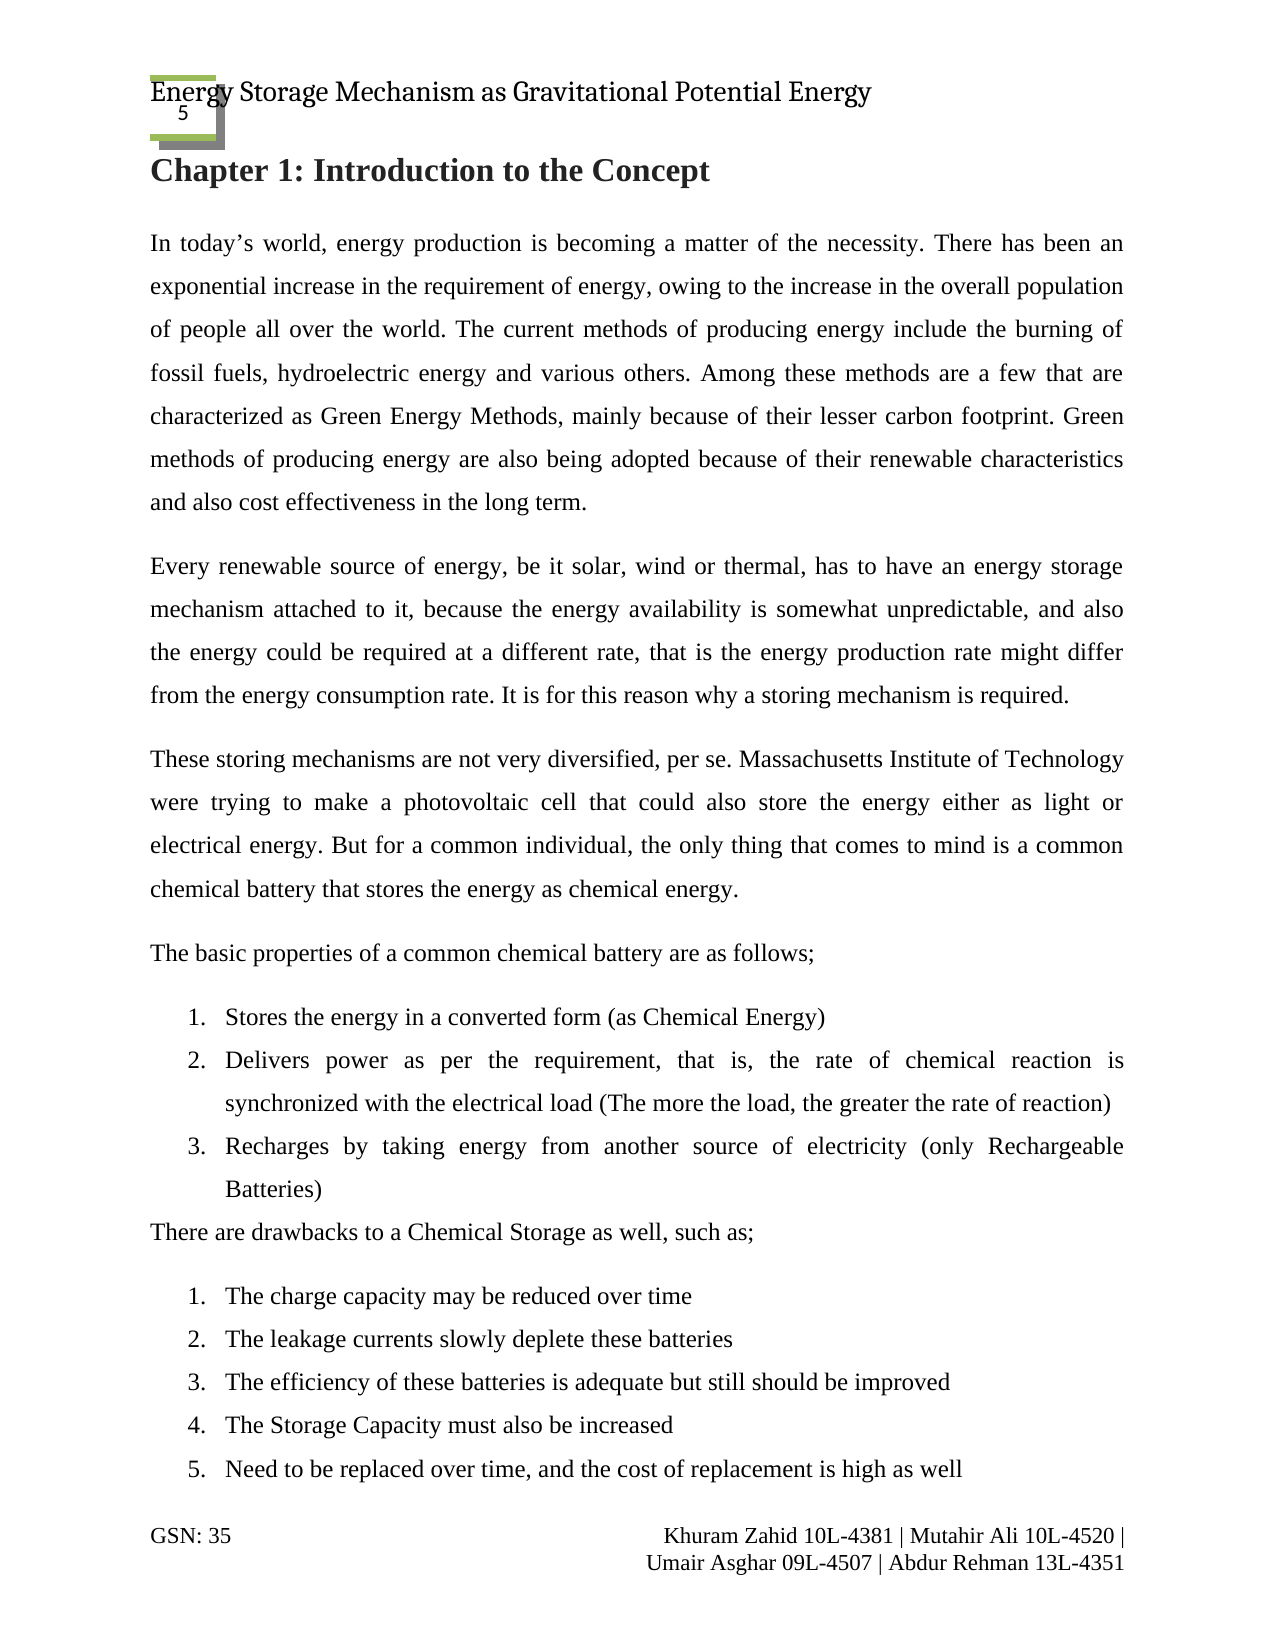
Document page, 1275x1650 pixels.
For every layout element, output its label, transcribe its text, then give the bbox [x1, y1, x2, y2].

list Need to be replaced over time, and the cost of replacement is high as well [187, 1454, 1125, 1482]
list The efficiency of these batteries is adequate but still should be improved [187, 1367, 1125, 1396]
text There are drawbacks to a Chemical Storage as well, such as; [150, 1217, 1125, 1246]
list Recharges by taking energy from another source of electricity (only Rechargeable Batteries) [187, 1131, 1125, 1203]
text The basic properties of a common chemical battery are as follows; [150, 938, 1125, 966]
list Stores the energy in a converted form (as Chemical Energy) [187, 1002, 1125, 1030]
list The Storage Capacity must also be increased [187, 1411, 1125, 1439]
text In today’s world, energy production is becoming a matter of the necessity. There has been an exponential increase in the requirement of energy, owing to the increase in the overall population of people all over the world. The current methods of producing energy include the burning of fossil fuels, hydroelectric energy and various others. Among these methods are a few that are characterized as Green Energy Methods, mainly because of their lesser carbon footprint. Green methods of producing energy are also being adopted because of their renewable characteristics and also cost effectiveness in the long term. [150, 228, 1125, 516]
list The leakage currents slowly deplete these batteries [187, 1324, 1125, 1353]
list The charge capacity may be reduced over time [187, 1281, 1125, 1310]
text These storing mechanisms are not very diversified, per se. Massachusetts Institute of Technology were trying to make a photovoltaic cell that could also store the energy either as light or electrical energy. But for a common individual, the only thing that comes to mind is a common chemical battery that stores the energy as chemical energy. [150, 744, 1125, 902]
list Delivers power as per the requirement, that is, the rate of chemical reaction is synchronized with the electrical load (The more the load, the greater the rate of reaction) [187, 1045, 1125, 1117]
text Chapter 1: Introduction to the Concept [150, 150, 1125, 188]
text Every renewable source of energy, be it solar, wind or thermal, has to have an energy storage mechanism attached to it, because the energy availability is somewhat unpredictable, and also the energy could be required at a different rate, that is the energy production rate might differ from the energy consumption rate. It is for this reason why a storing mechanism is required. [150, 551, 1125, 709]
